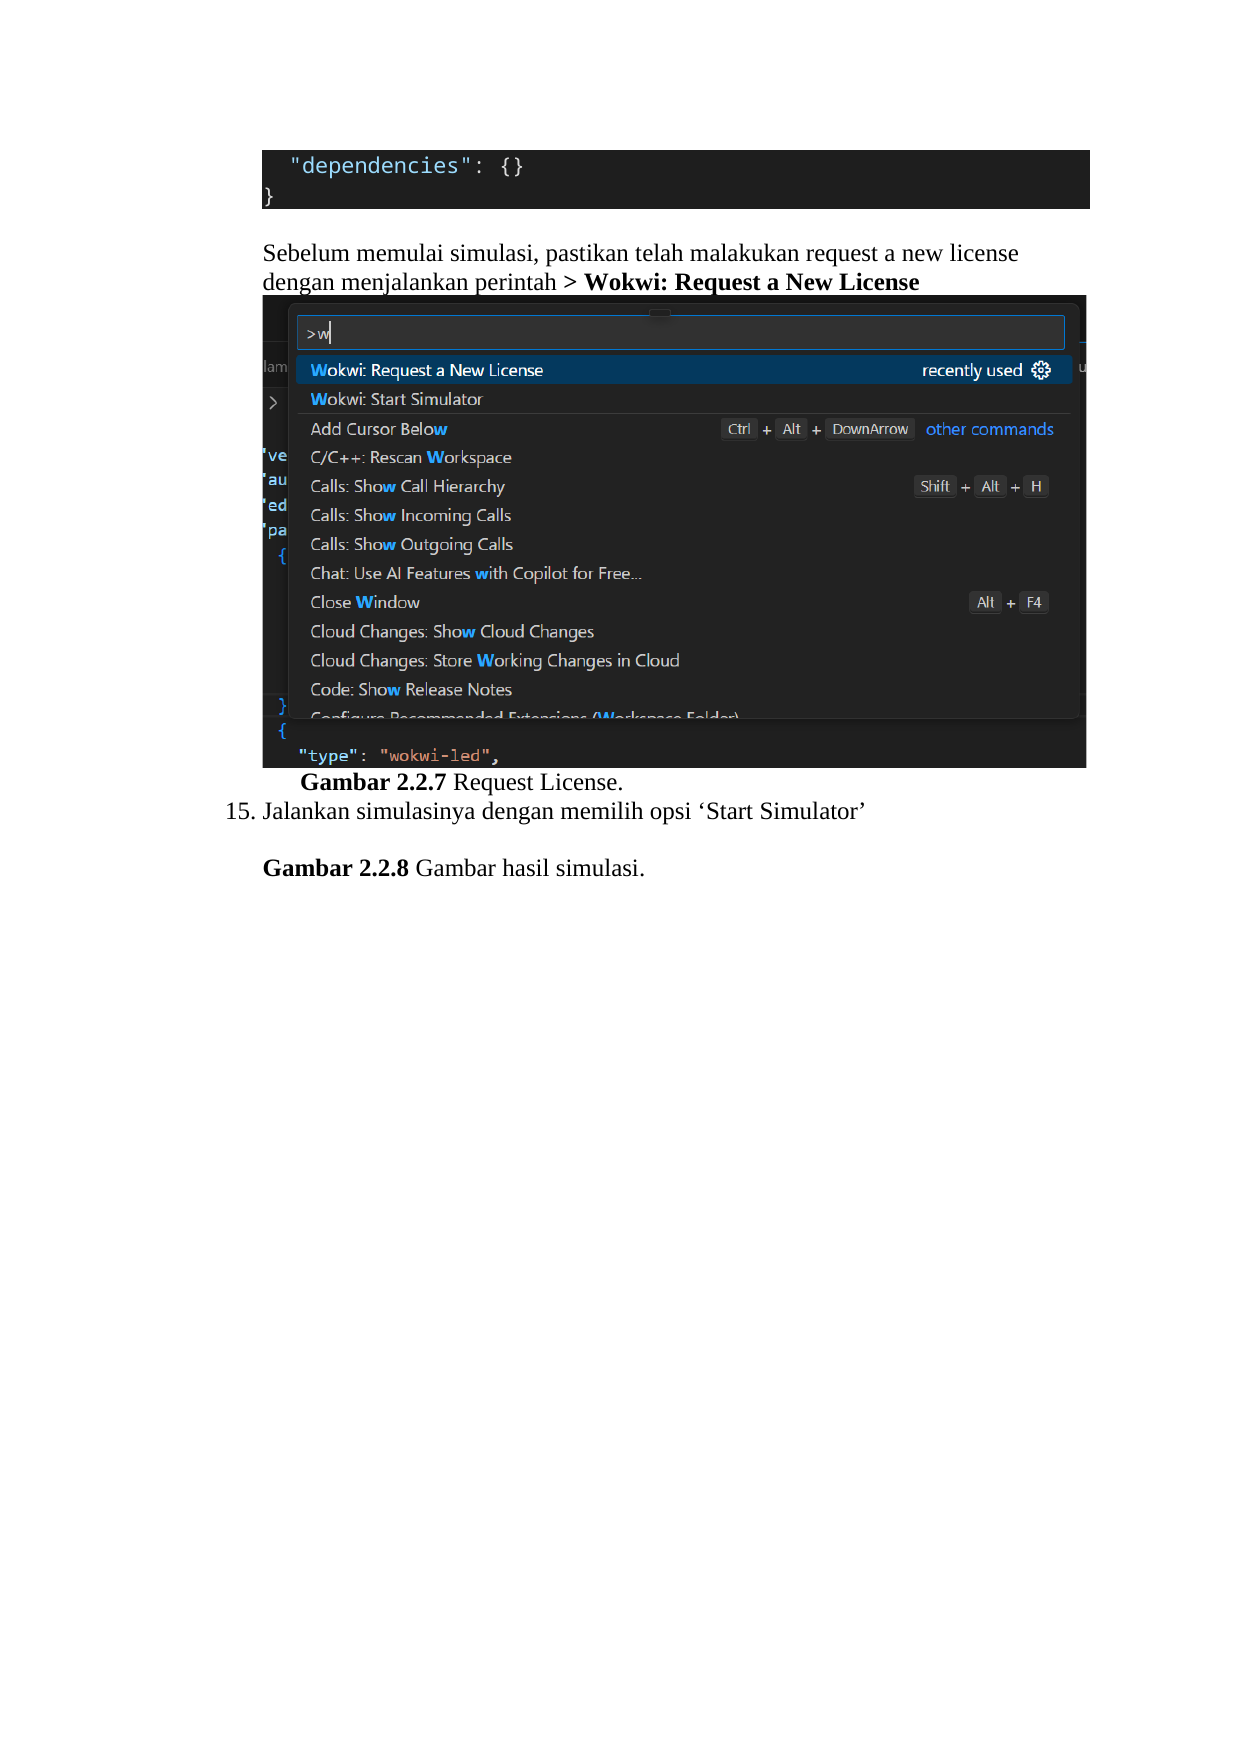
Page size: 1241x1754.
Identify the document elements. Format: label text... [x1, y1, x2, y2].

text Gambar 2.2.7 Request License. [150, 767, 1090, 796]
text Gambar 2.2.8 Gambar hasil simulasi. [262, 853, 1090, 882]
list Jalankan simulasinya dengan memilih opsi ‘Start Simulator’ [225, 796, 1090, 825]
list } [262, 180, 1090, 209]
picture [262, 295, 1087, 768]
text Sebelum memulai simulasi, pastikan telah malakukan request a new license dengan menjalankan perintah > Wokwi: Request a New License [262, 238, 1090, 296]
list "dependencies": {} [262, 150, 1090, 180]
